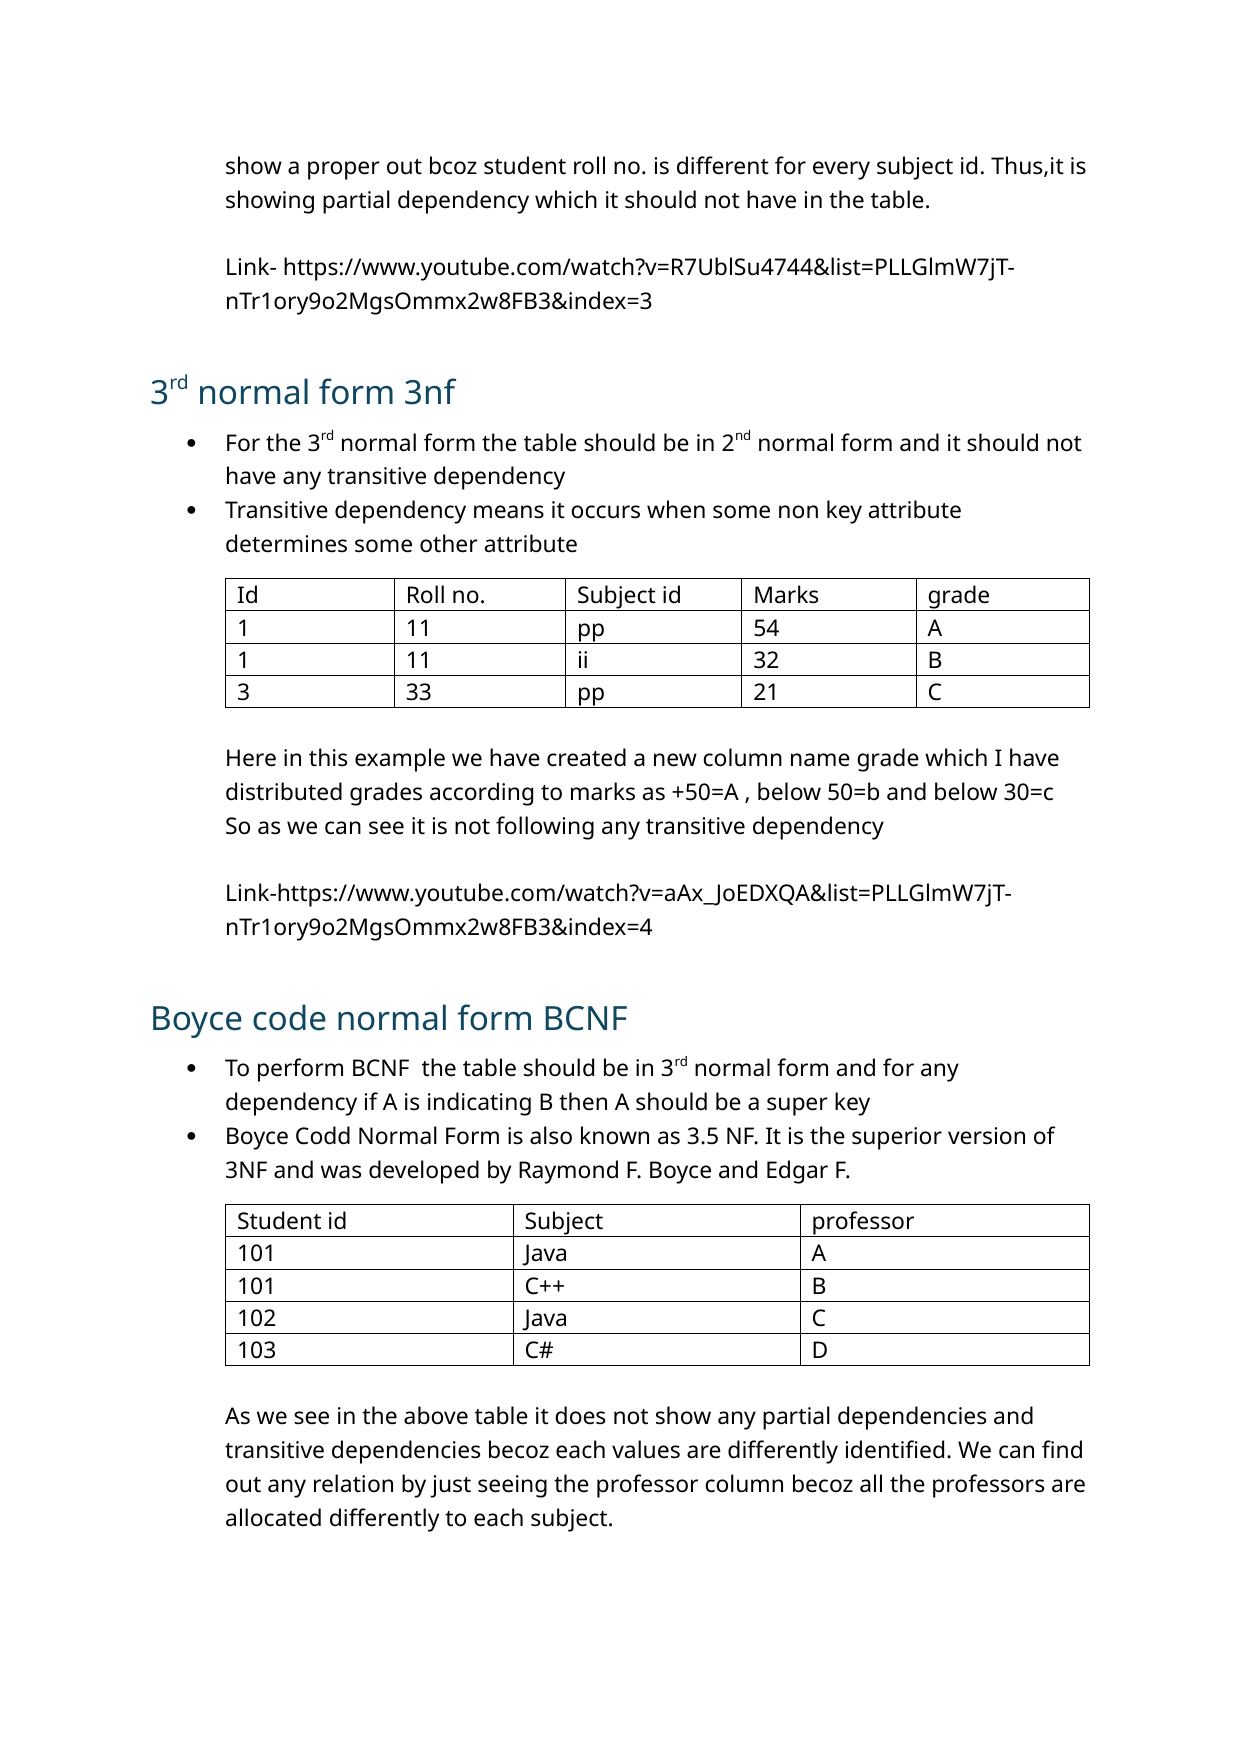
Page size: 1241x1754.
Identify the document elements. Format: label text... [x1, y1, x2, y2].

table_cell 33 [395, 676, 565, 707]
table_cell A [917, 611, 1089, 643]
table_cell Java [514, 1237, 800, 1268]
table_cell 3 [226, 676, 394, 707]
table_cell C [917, 676, 1089, 707]
table_header Subject [514, 1205, 800, 1236]
list As we see in the above table it does not show any partial dependencies and transitive dependencies becoz each values are differently identified. We can find out any relation by just seeing the professor column becoz all the professors are allocated differently to each subject. [225, 1400, 1090, 1533]
table_cell Java [514, 1302, 800, 1333]
table_cell B [917, 644, 1089, 675]
list Here in this example we have created a new column name grade which I have distributed grades according to marks as +50=A , below 50=b and below 30=c [225, 742, 1090, 807]
table_cell 32 [742, 644, 916, 675]
table_header Roll no. [395, 579, 565, 610]
table_cell C [801, 1302, 1089, 1333]
table_header professor [801, 1205, 1089, 1236]
list Link- https://www.youtube.com/watch?v=R7UblSu4744&list=PLLGlmW7jT-nTr1ory9o2MgsOmmx2w8FB3&index=3 [225, 251, 1090, 316]
table_header Subject id [566, 579, 741, 610]
list To perform BCNF the table should be in 3rd normal form and for any dependency if A is indicating B then A should be a super key [187, 1052, 1090, 1117]
list For the 3rd normal form the table should be in 2nd normal form and it should not have any transitive dependency [187, 426, 1090, 491]
table_cell A [801, 1237, 1089, 1268]
table_cell C++ [514, 1270, 800, 1301]
table_header grade [917, 579, 1089, 610]
table_cell B [801, 1270, 1089, 1301]
table_cell 101 [226, 1270, 513, 1301]
table_header Student id [226, 1205, 513, 1236]
table_cell 21 [742, 676, 916, 707]
table_header Marks [742, 579, 916, 610]
table_cell 11 [395, 644, 565, 675]
table_header Id [226, 579, 394, 610]
table_cell 103 [226, 1334, 513, 1365]
list So as we can see it is not following any transitive dependency [225, 809, 1090, 841]
table_cell 11 [395, 611, 565, 643]
list Boyce Codd Normal Form is also known as 3.5 NF. It is the superior version of 3NF and was developed by Raymond F. Boyce and Edgar F. [187, 1120, 1090, 1185]
list Transitive dependency means it occurs when some non key attribute determines some other attribute [187, 494, 1090, 559]
table_cell pp [566, 676, 741, 707]
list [225, 150, 1090, 215]
list Link-https://www.youtube.com/watch?v=aAx_JoEDXQA&list=PLLGlmW7jT-nTr1ory9o2MgsOmmx2w8FB3&index=4 [225, 877, 1090, 942]
table_cell C# [514, 1334, 800, 1365]
table_cell ii [566, 644, 741, 675]
table_cell D [801, 1334, 1089, 1365]
table_cell 54 [742, 611, 916, 643]
table_cell 101 [226, 1237, 513, 1268]
subtitle Boyce code normal form BCNF [150, 995, 1090, 1040]
table_cell 102 [226, 1302, 513, 1333]
table_cell 1 [226, 644, 394, 675]
table_cell pp [566, 611, 741, 643]
subtitle 3rd normal form 3nf [150, 369, 1090, 414]
table_cell 1 [226, 611, 394, 643]
